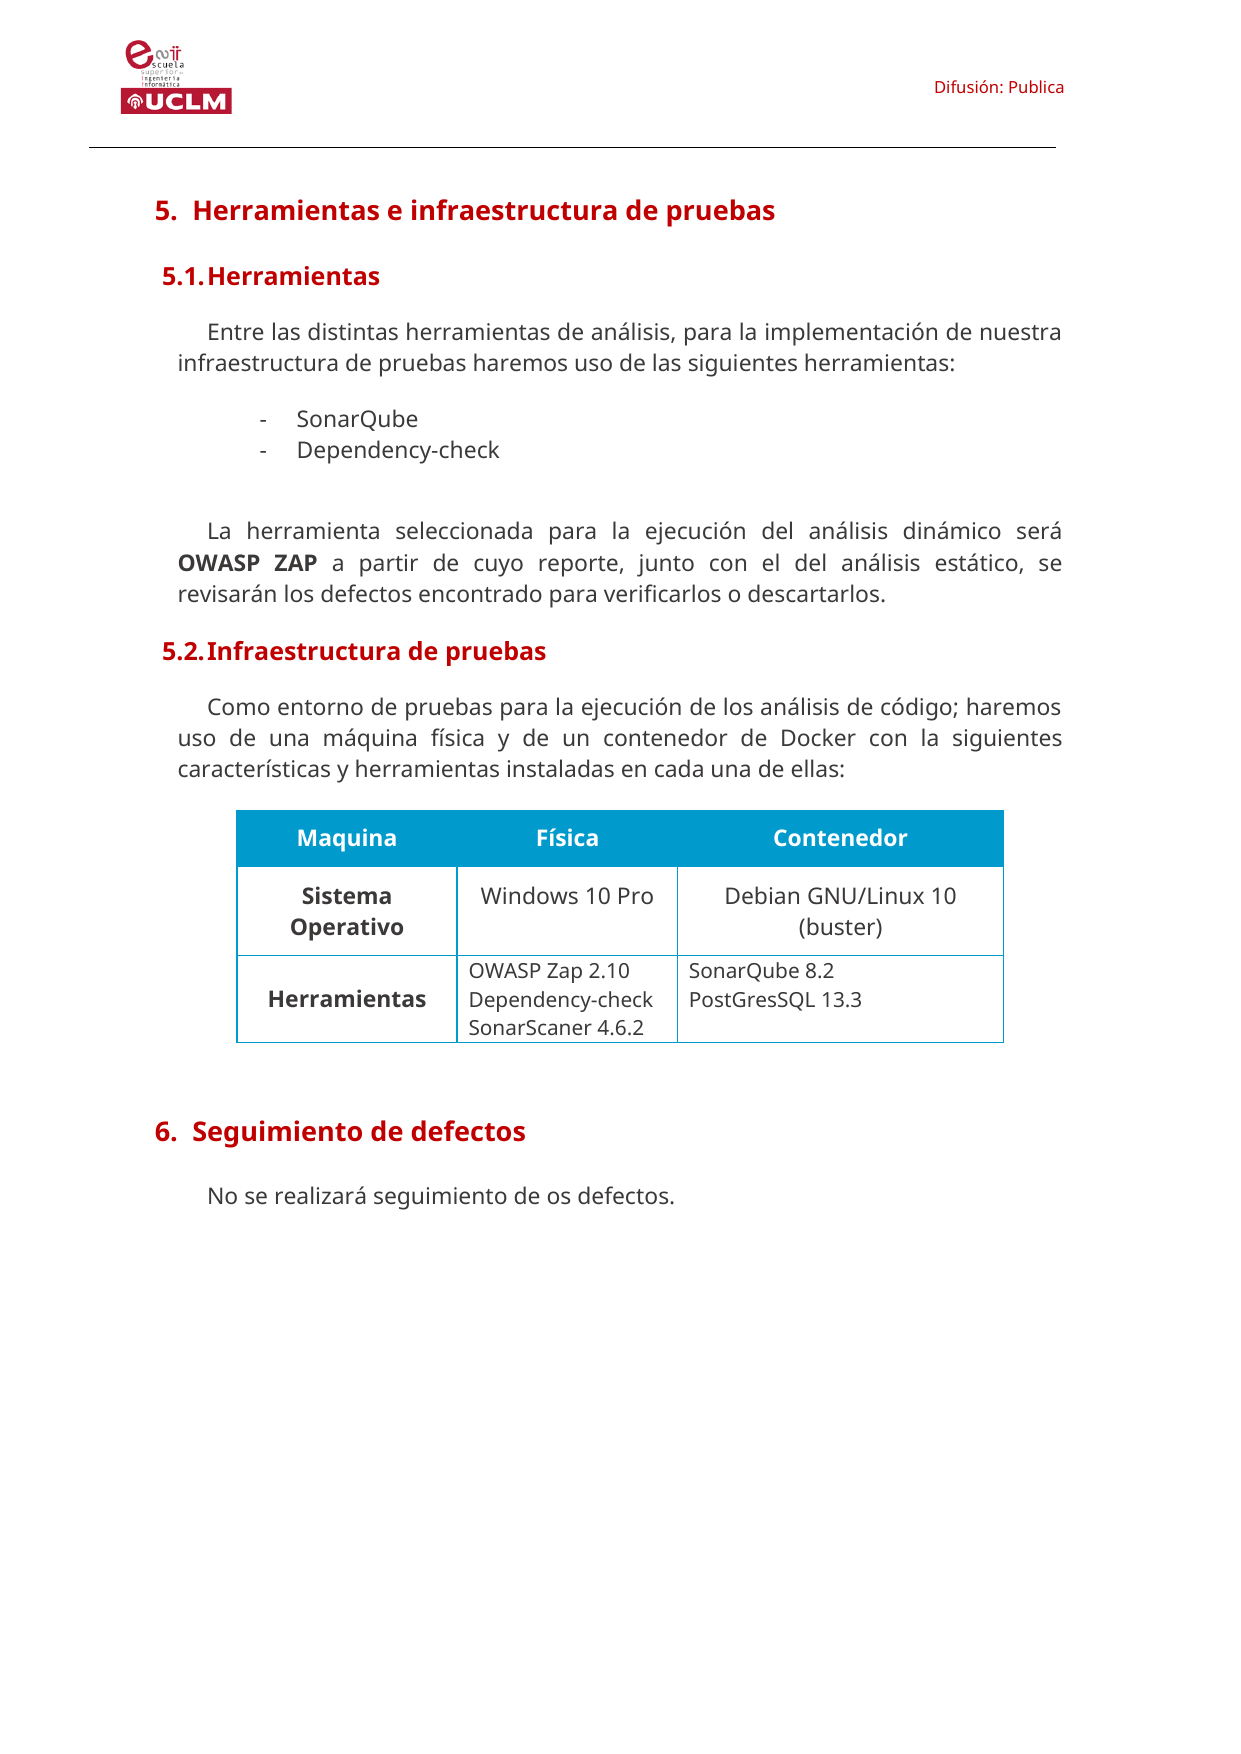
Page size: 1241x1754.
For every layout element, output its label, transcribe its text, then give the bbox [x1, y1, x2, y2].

table_header Física [458, 810, 677, 866]
subtitle Herramientas e infraestructura de pruebas [154, 191, 1063, 228]
table_header Maquina [238, 810, 456, 866]
table_cell Herramientas [238, 956, 456, 1042]
subtitle Herramientas [162, 259, 1063, 293]
table_cell SonarQube 8.2 PostGresSQL 13.3 [678, 956, 1003, 1042]
table_cell Sistema Operativo [238, 867, 456, 955]
list SonarQube [259, 403, 1063, 434]
table_cell Debian GNU/Linux 10 (buster) [678, 867, 1003, 955]
picture [120, 39, 232, 114]
table_cell OWASP Zap 2.10 Dependency-check SonarScaner 4.6.2 [458, 956, 677, 1042]
text Como entorno de pruebas para la ejecución de los análisis de código; haremos uso de una máquina física y de un contenedor de Docker con la siguientes características y herramientas instaladas en cada una de ellas: [177, 691, 1063, 784]
subtitle Infraestructura de pruebas [162, 634, 1063, 668]
table_header Contenedor [678, 810, 1003, 866]
subtitle Seguimiento de defectos [154, 1112, 1063, 1149]
text No se realizará seguimiento de os defectos. [177, 1180, 1063, 1211]
text Entre las distintas herramientas de análisis, para la implementación de nuestra infraestructura de pruebas haremos uso de las siguientes herramientas: [177, 316, 1063, 378]
text La herramienta seleccionada para la ejecución del análisis dinámico será OWASP ZAP a partir de cuyo reporte, junto con el del análisis estático, se revisarán los defectos encontrado para verificarlos o descartarlos. [177, 515, 1063, 609]
table_cell Windows 10 Pro [458, 867, 677, 955]
list Dependency-check [259, 434, 1063, 466]
